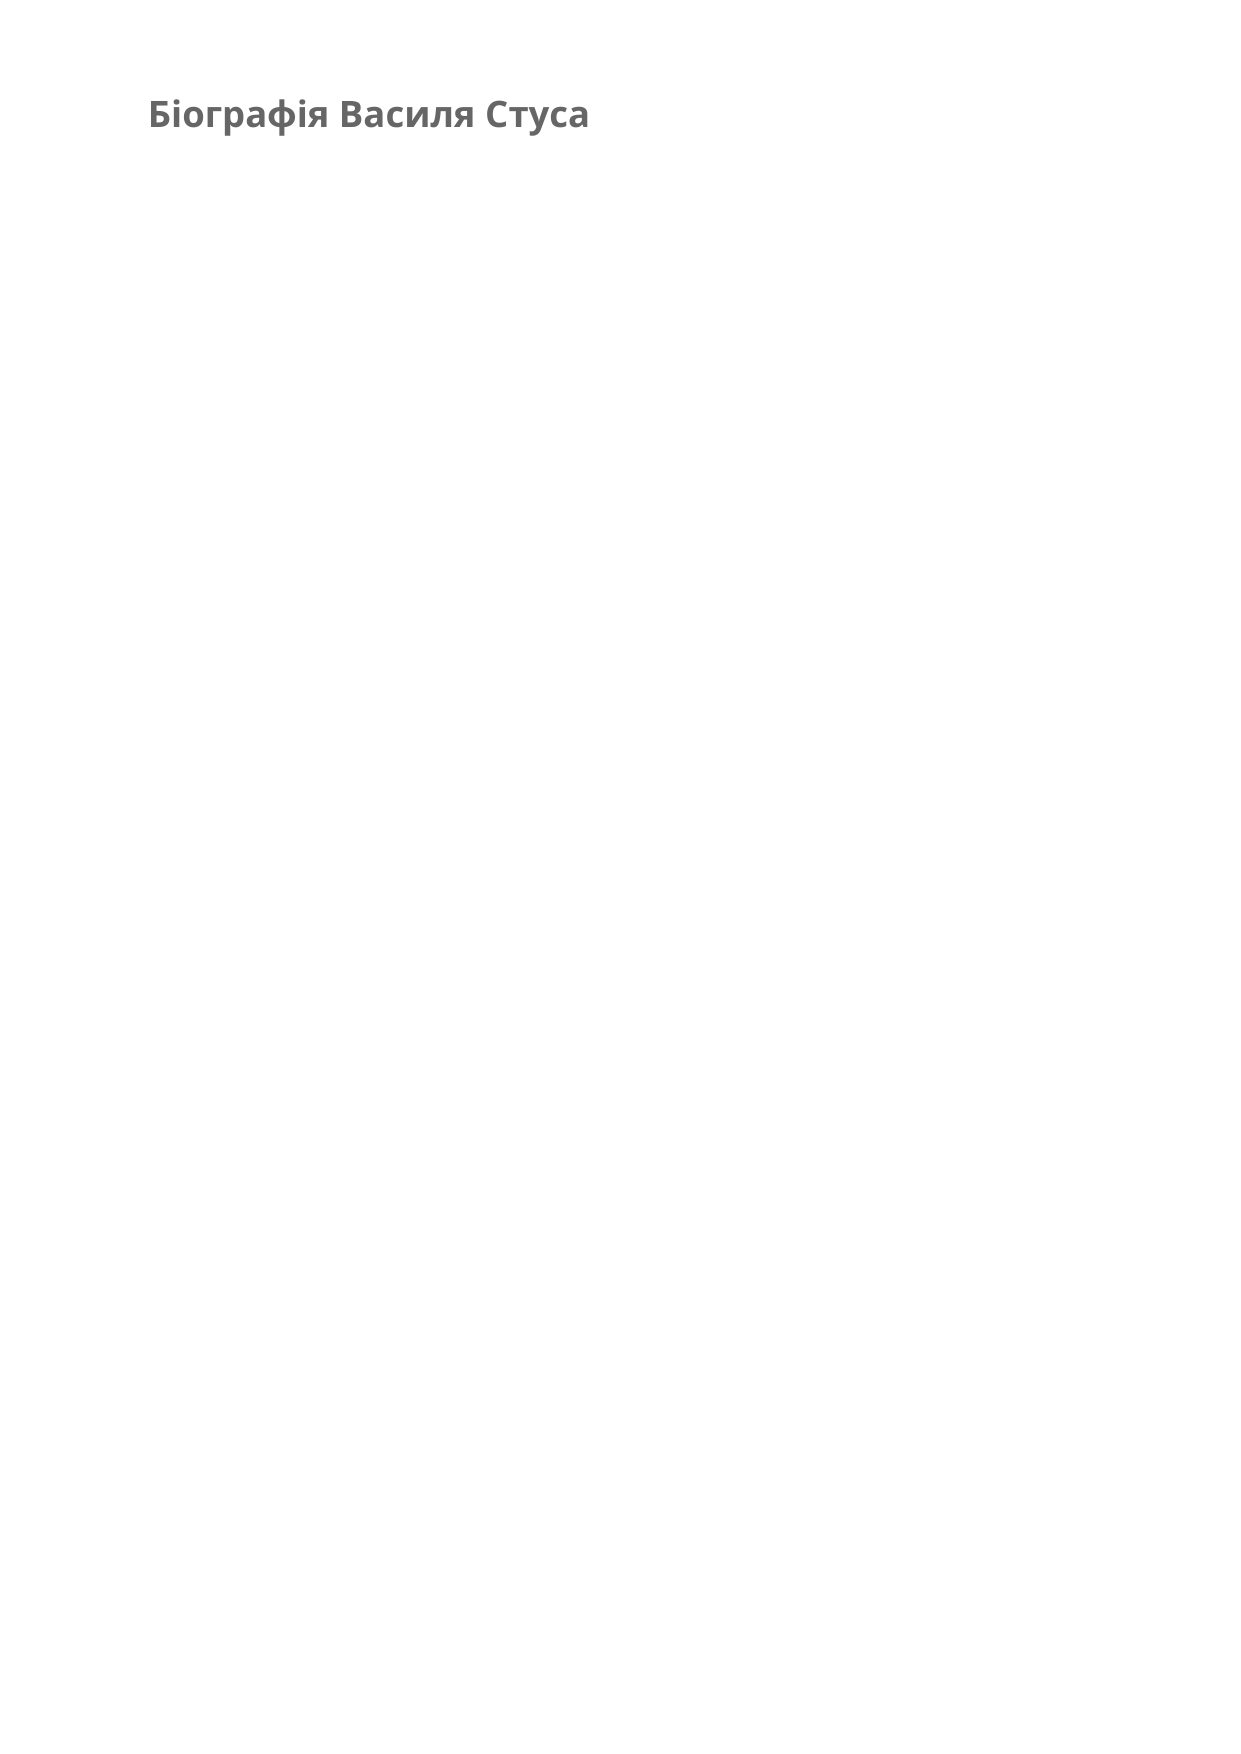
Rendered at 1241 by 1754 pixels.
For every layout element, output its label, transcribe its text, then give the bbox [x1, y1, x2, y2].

text Біографія Василя Стуса [148, 88, 1152, 138]
